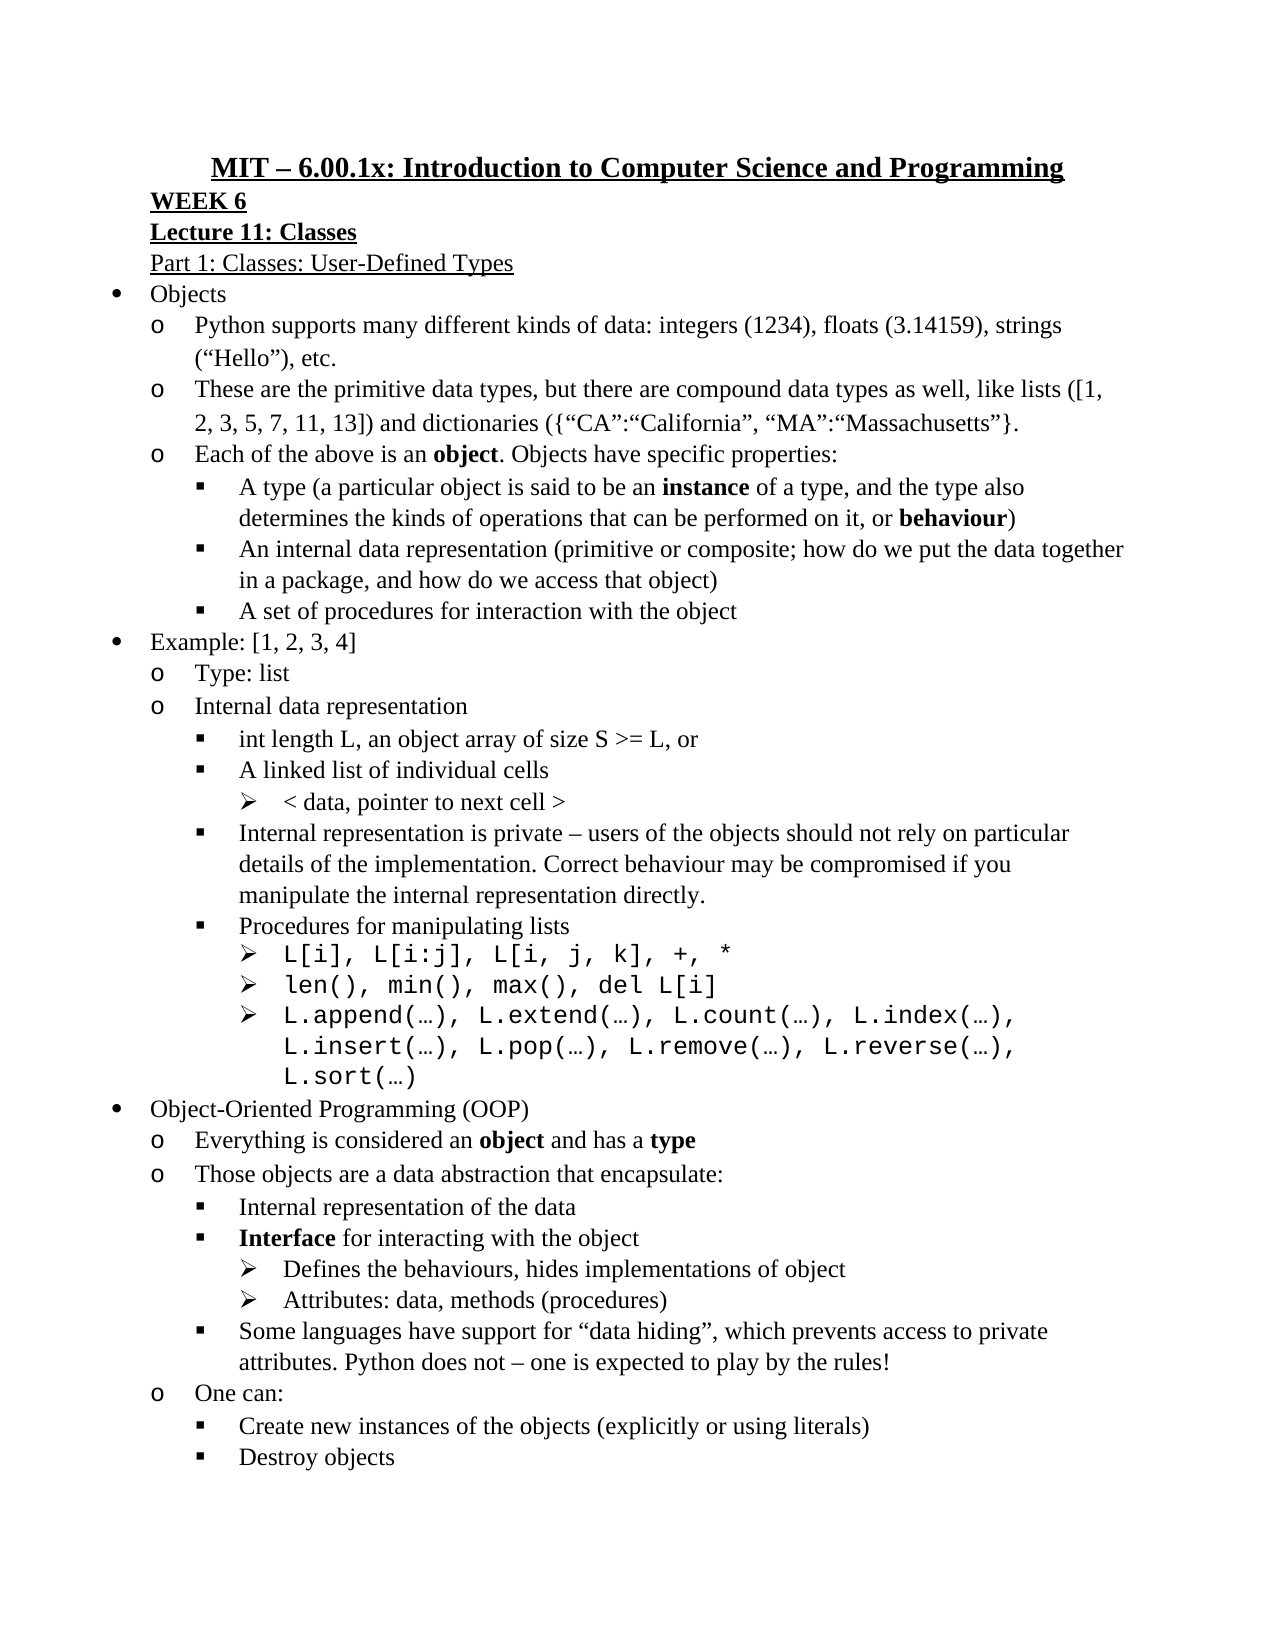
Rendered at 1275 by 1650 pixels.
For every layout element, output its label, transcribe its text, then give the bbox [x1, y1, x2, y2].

list Attributes: data, methods (procedures) [239, 1285, 1125, 1314]
list Each of the above is an object. Objects have specific properties: [150, 439, 1125, 469]
list int length L, an object array of size S >= L, or [194, 724, 1125, 753]
list Type: list [150, 658, 1125, 689]
list < data, pointer to next cell > [239, 787, 1125, 815]
list One can: [150, 1378, 1125, 1409]
list Lecture 11: Classes [150, 217, 1125, 246]
list Procedures for manipulating lists [194, 911, 1125, 939]
list Part 1: Classes: User-Defined Types [150, 248, 1125, 277]
list WEEK 6 [150, 186, 1125, 215]
list A linked list of individual cells [194, 756, 1125, 784]
list Defines the behaviours, hides implementations of object [239, 1254, 1125, 1283]
list len(), min(), max(), del L[i] [239, 972, 1125, 1001]
list A set of procedures for interaction with the object [194, 596, 1125, 625]
list Destroy objects [194, 1442, 1125, 1471]
list Some languages have support for “data hiding”, which prevents access to private attributes. Python does not – one is expected to play by the rules! [194, 1316, 1125, 1376]
list A type (a particular object is said to be an instance of a type, and the type also determines the kinds of operations that can be performed on it, or behaviour) [194, 472, 1125, 532]
list Internal representation of the data [194, 1192, 1125, 1221]
list Create new instances of the objects (explicitly or using literals) [194, 1411, 1125, 1440]
list Object-Oriented Programming (OOP) [112, 1094, 1125, 1123]
list Internal data representation [150, 691, 1125, 722]
list These are the primitive data types, but there are compound data types as well, like lists ([1, 2, 3, 5, 7, 11, 13]) and dictionaries ({“CA”:“California”, “MA”:“Massachusetts”}. [150, 374, 1125, 436]
list An internal data representation (primitive or composite; how do we put the data together in a package, and how do we access that object) [194, 534, 1125, 594]
list L[i], L[i:j], L[i, j, k], +, * [239, 942, 1125, 970]
list Interface for interacting with the object [194, 1223, 1125, 1252]
list Objects [112, 279, 1125, 308]
text MIT – 6.00.1x: Introduction to Computer Science and Programming [150, 150, 1125, 183]
list Python supports many different kinds of data: integers (1234), floats (3.14159), strings (“Hello”), etc. [150, 310, 1125, 372]
list Everything is considered an object and has a type [150, 1126, 1125, 1156]
list Example: [1, 2, 3, 4] [112, 627, 1125, 656]
list L.append(…), L.extend(…), L.count(…), L.index(…), L.insert(…), L.pop(…), L.remove(…), L.reverse(…), L.sort(…) [239, 1003, 1125, 1092]
list Those objects are a data abstraction that encapsulate: [150, 1159, 1125, 1189]
list Internal representation is private – users of the objects should not rely on particular details of the implementation. Correct behaviour may be compromised if you manipulate the internal representation directly. [194, 818, 1125, 908]
